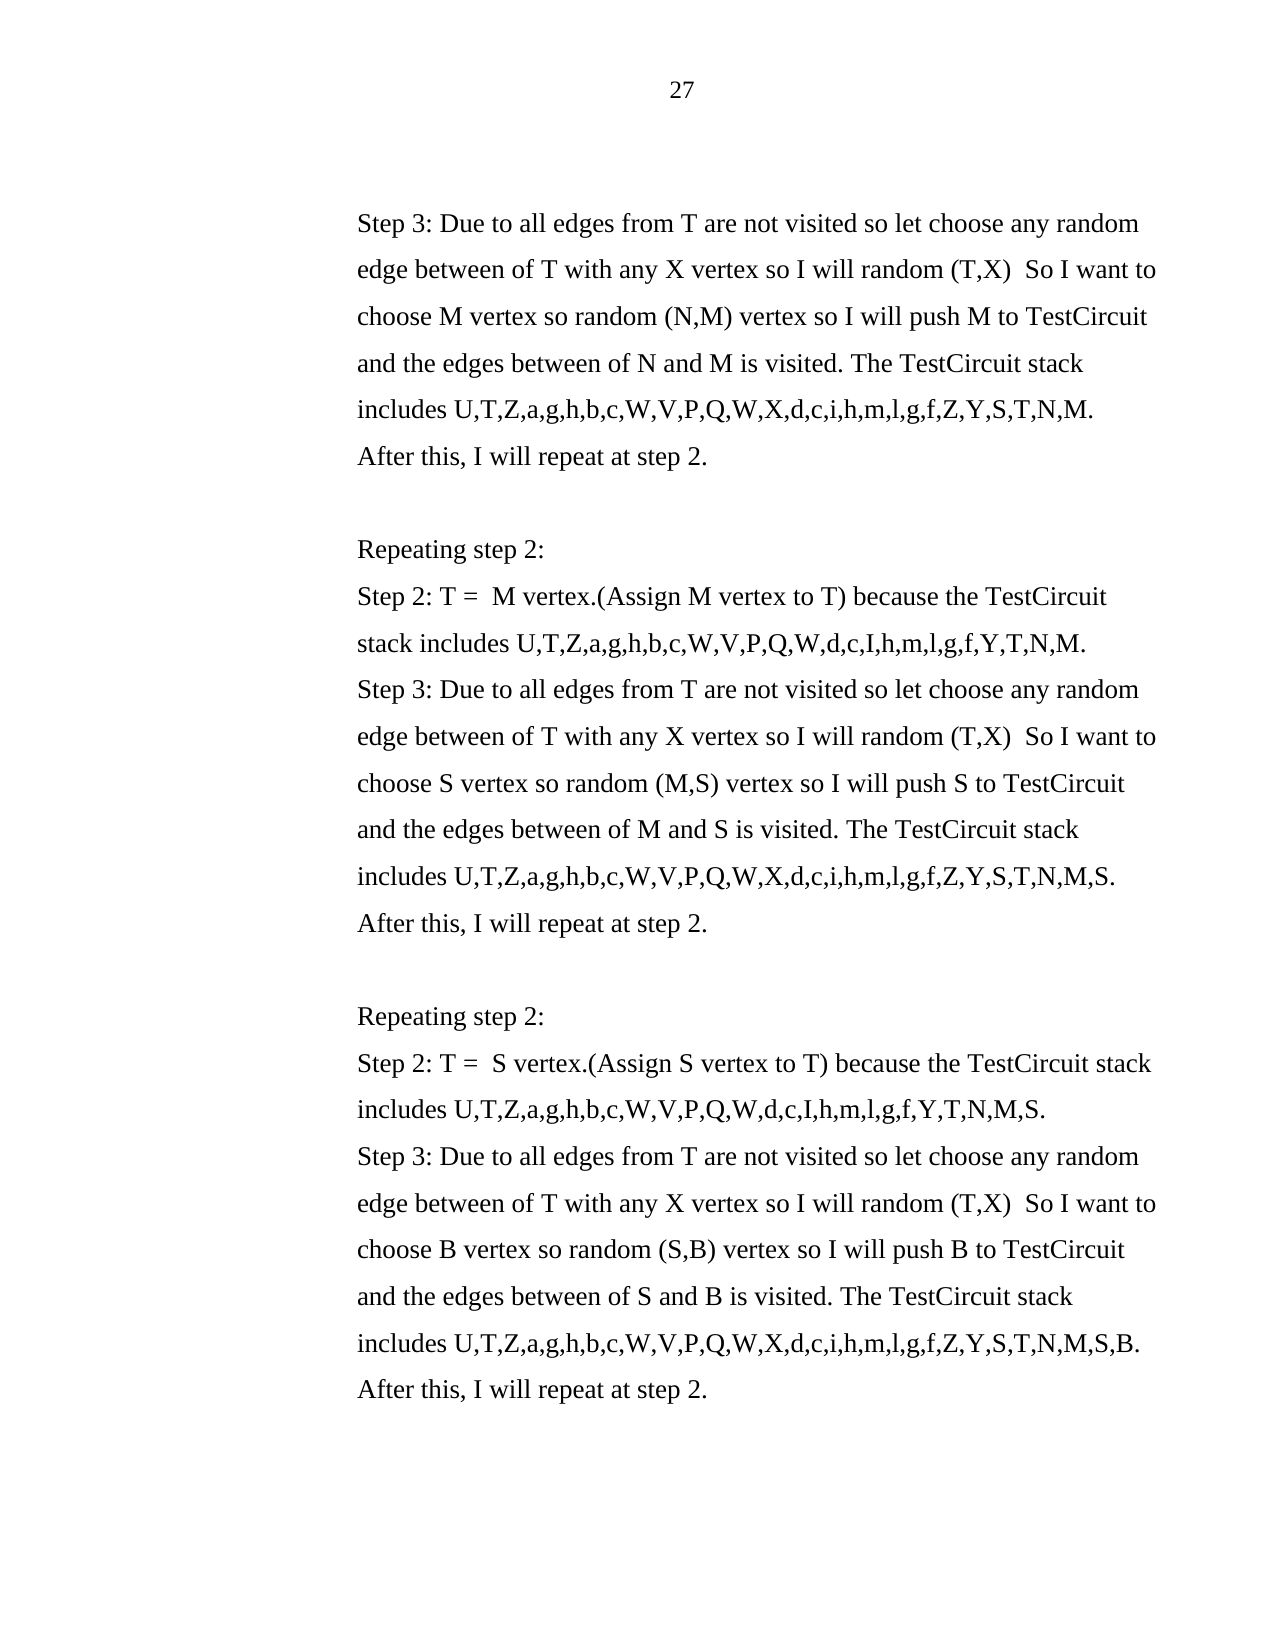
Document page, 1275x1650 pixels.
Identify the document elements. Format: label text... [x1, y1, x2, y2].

list Repeating step 2: [357, 1000, 1157, 1031]
list Step 3: Due to all edges from T are not visited so let choose any random edge between of T with any X vertex so I will random (T,X) So I want to choose S vertex so random (M,S) vertex so I will push S to TestCircuit and the edges between of M and S is visited. The TestCircuit stack includes U,T,Z,a,g,h,b,c,W,V,P,Q,W,X,d,c,i,h,m,l,g,f,Z,Y,S,T,N,M,S. After this, I will repeat at step 2. [357, 673, 1157, 938]
list Repeating step 2: [357, 533, 1157, 564]
list Step 3: Due to all edges from T are not visited so let choose any random edge between of T with any X vertex so I will random (T,X) So I want to choose B vertex so random (S,B) vertex so I will push B to TestCircuit and the edges between of S and B is visited. The TestCircuit stack includes U,T,Z,a,g,h,b,c,W,V,P,Q,W,X,d,c,i,h,m,l,g,f,Z,Y,S,T,N,M,S,B. After this, I will repeat at step 2. [357, 1140, 1157, 1404]
list Step 2: T = S vertex.(Assign S vertex to T) because the TestCircuit stack includes U,T,Z,a,g,h,b,c,W,V,P,Q,W,d,c,I,h,m,l,g,f,Y,T,N,M,S. [357, 1047, 1157, 1124]
list Step 2: T = M vertex.(Assign M vertex to T) because the TestCircuit stack includes U,T,Z,a,g,h,b,c,W,V,P,Q,W,d,c,I,h,m,l,g,f,Y,T,N,M. [357, 580, 1157, 658]
list Step 3: Due to all edges from T are not visited so let choose any random edge between of T with any X vertex so I will random (T,X) So I want to choose M vertex so random (N,M) vertex so I will push M to TestCircuit and the edges between of N and M is visited. The TestCircuit stack includes U,T,Z,a,g,h,b,c,W,V,P,Q,W,X,d,c,i,h,m,l,g,f,Z,Y,S,T,N,M. After this, I will repeat at step 2. [357, 207, 1157, 471]
